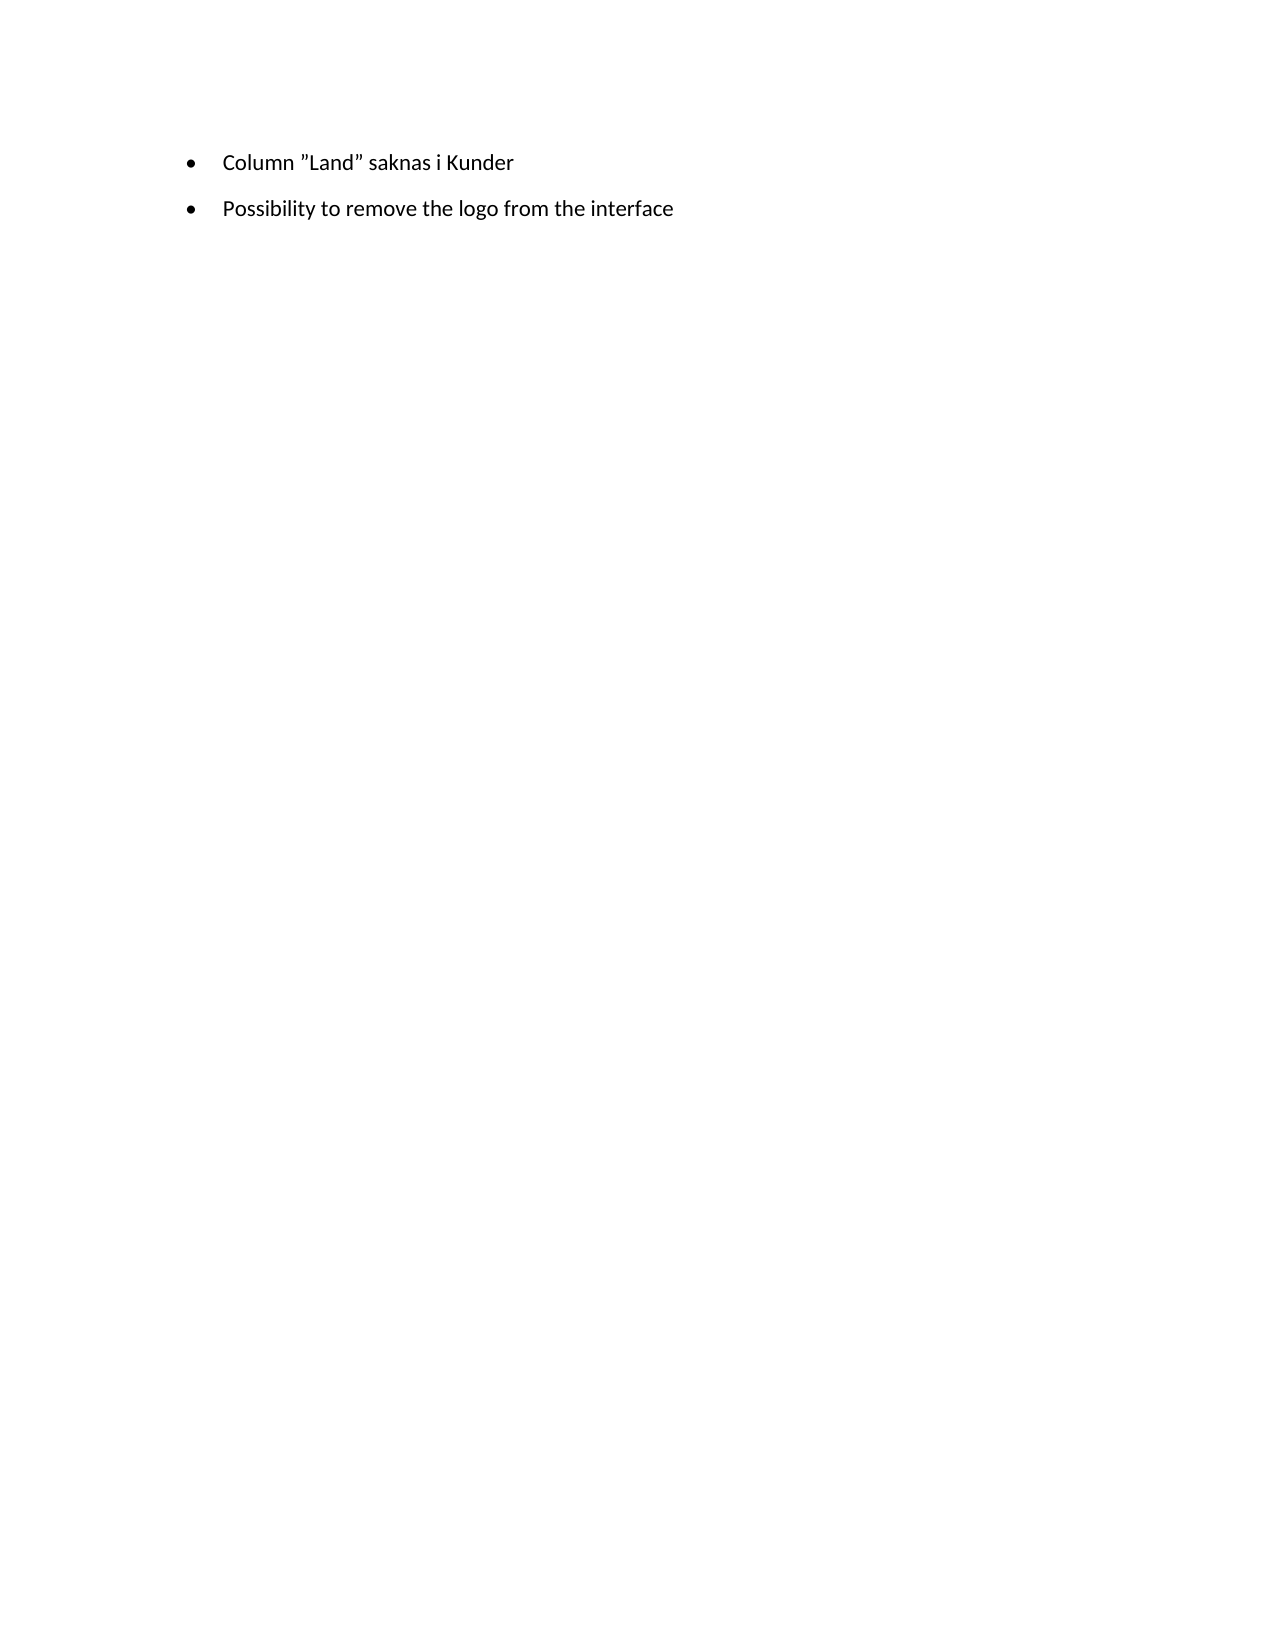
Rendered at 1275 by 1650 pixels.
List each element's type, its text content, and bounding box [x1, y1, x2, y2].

list Column ”Land” saknas i Kunder [185, 148, 1127, 176]
list Possibility to remove the logo from the interface [185, 194, 1127, 222]
